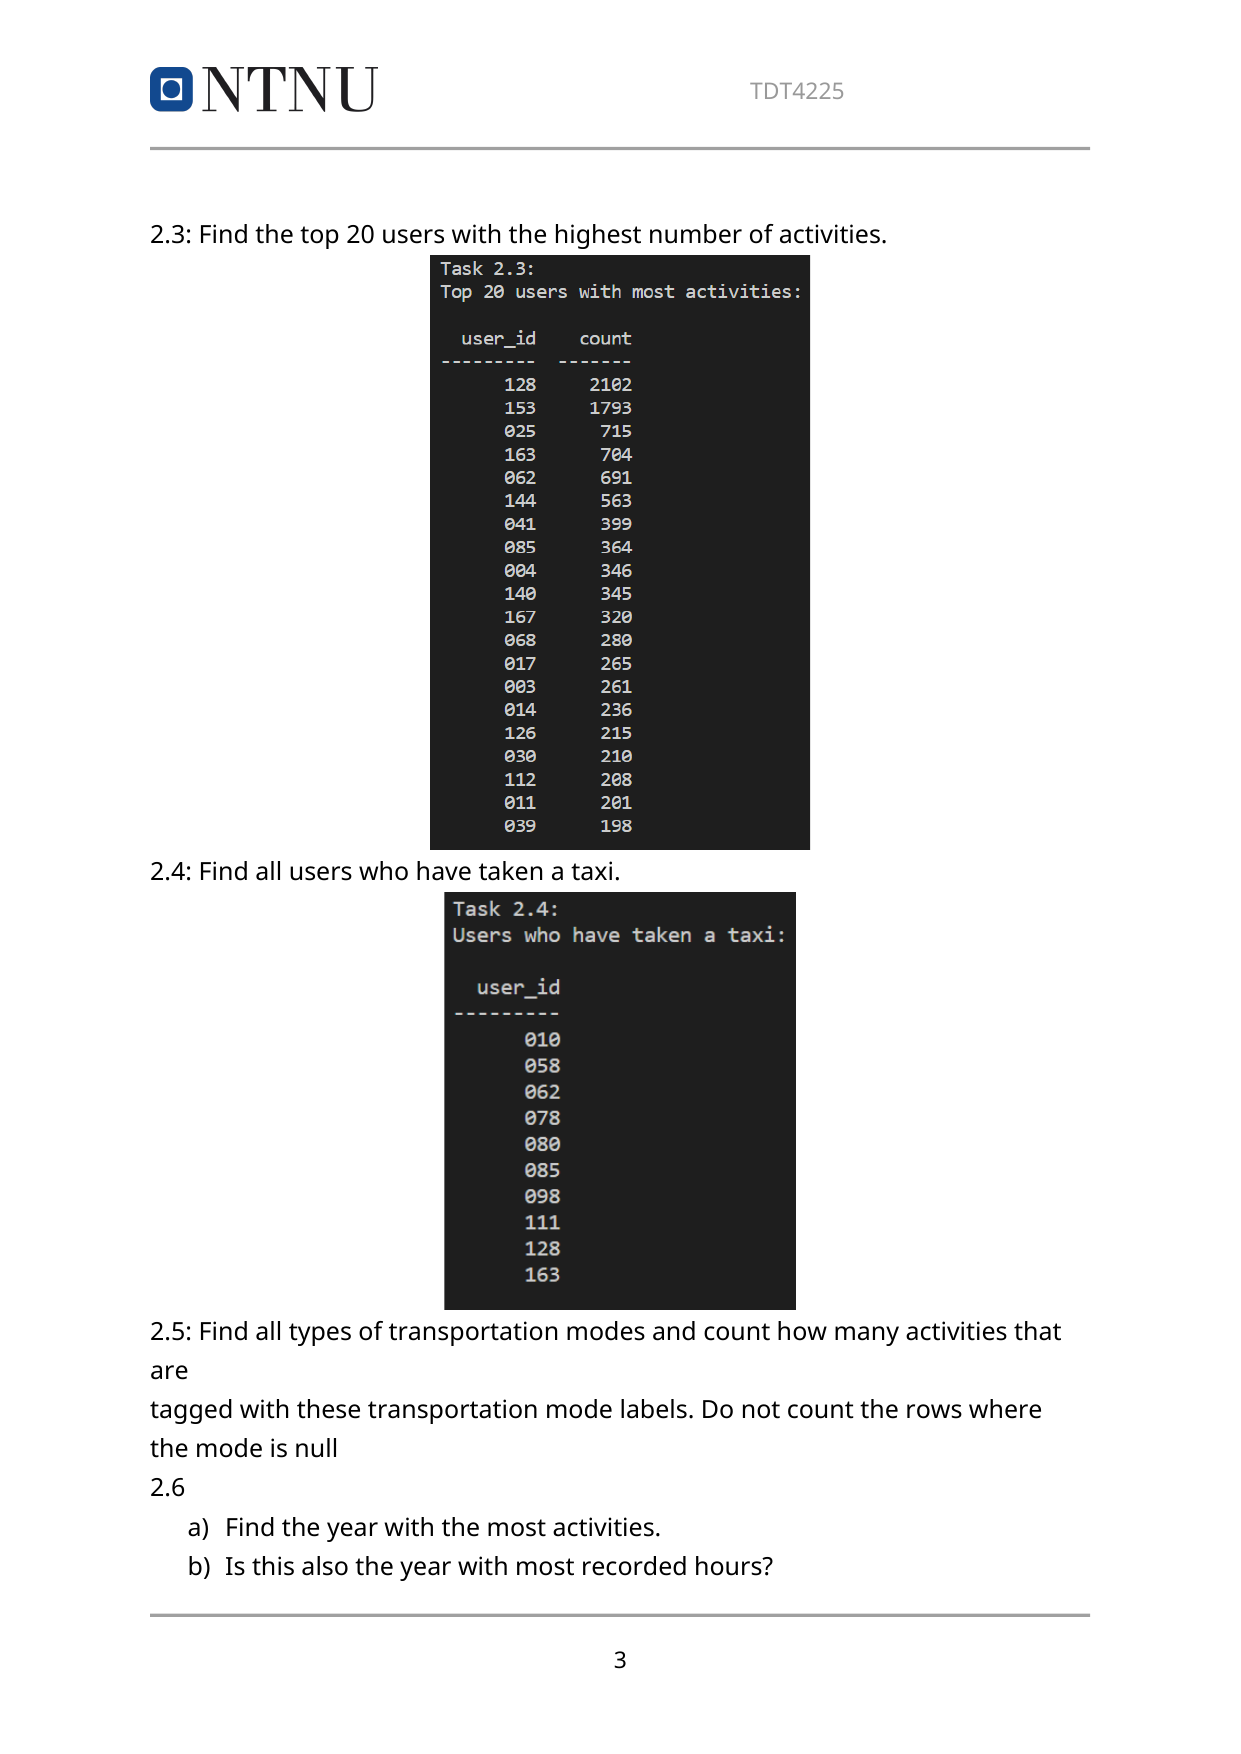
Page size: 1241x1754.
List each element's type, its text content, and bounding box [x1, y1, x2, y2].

text 2.5: Find all types of transportation modes and count how many activities that are [150, 1313, 1090, 1387]
text 2.4: Find all users who have taken a taxi. [150, 854, 1090, 888]
text the mode is null [150, 1431, 1090, 1465]
picture [430, 255, 811, 850]
text tagged with these transportation mode labels. Do not count the rows where [150, 1392, 1090, 1426]
list Is this also the year with most recorded hours? [187, 1548, 1090, 1582]
text 2.6 [150, 1470, 1090, 1504]
text 2.3: Find the top 20 users with the highest number of activities. [150, 216, 1090, 250]
picture [444, 892, 796, 1310]
picture [150, 67, 378, 112]
list Find the year with the most activities. [187, 1509, 1090, 1543]
